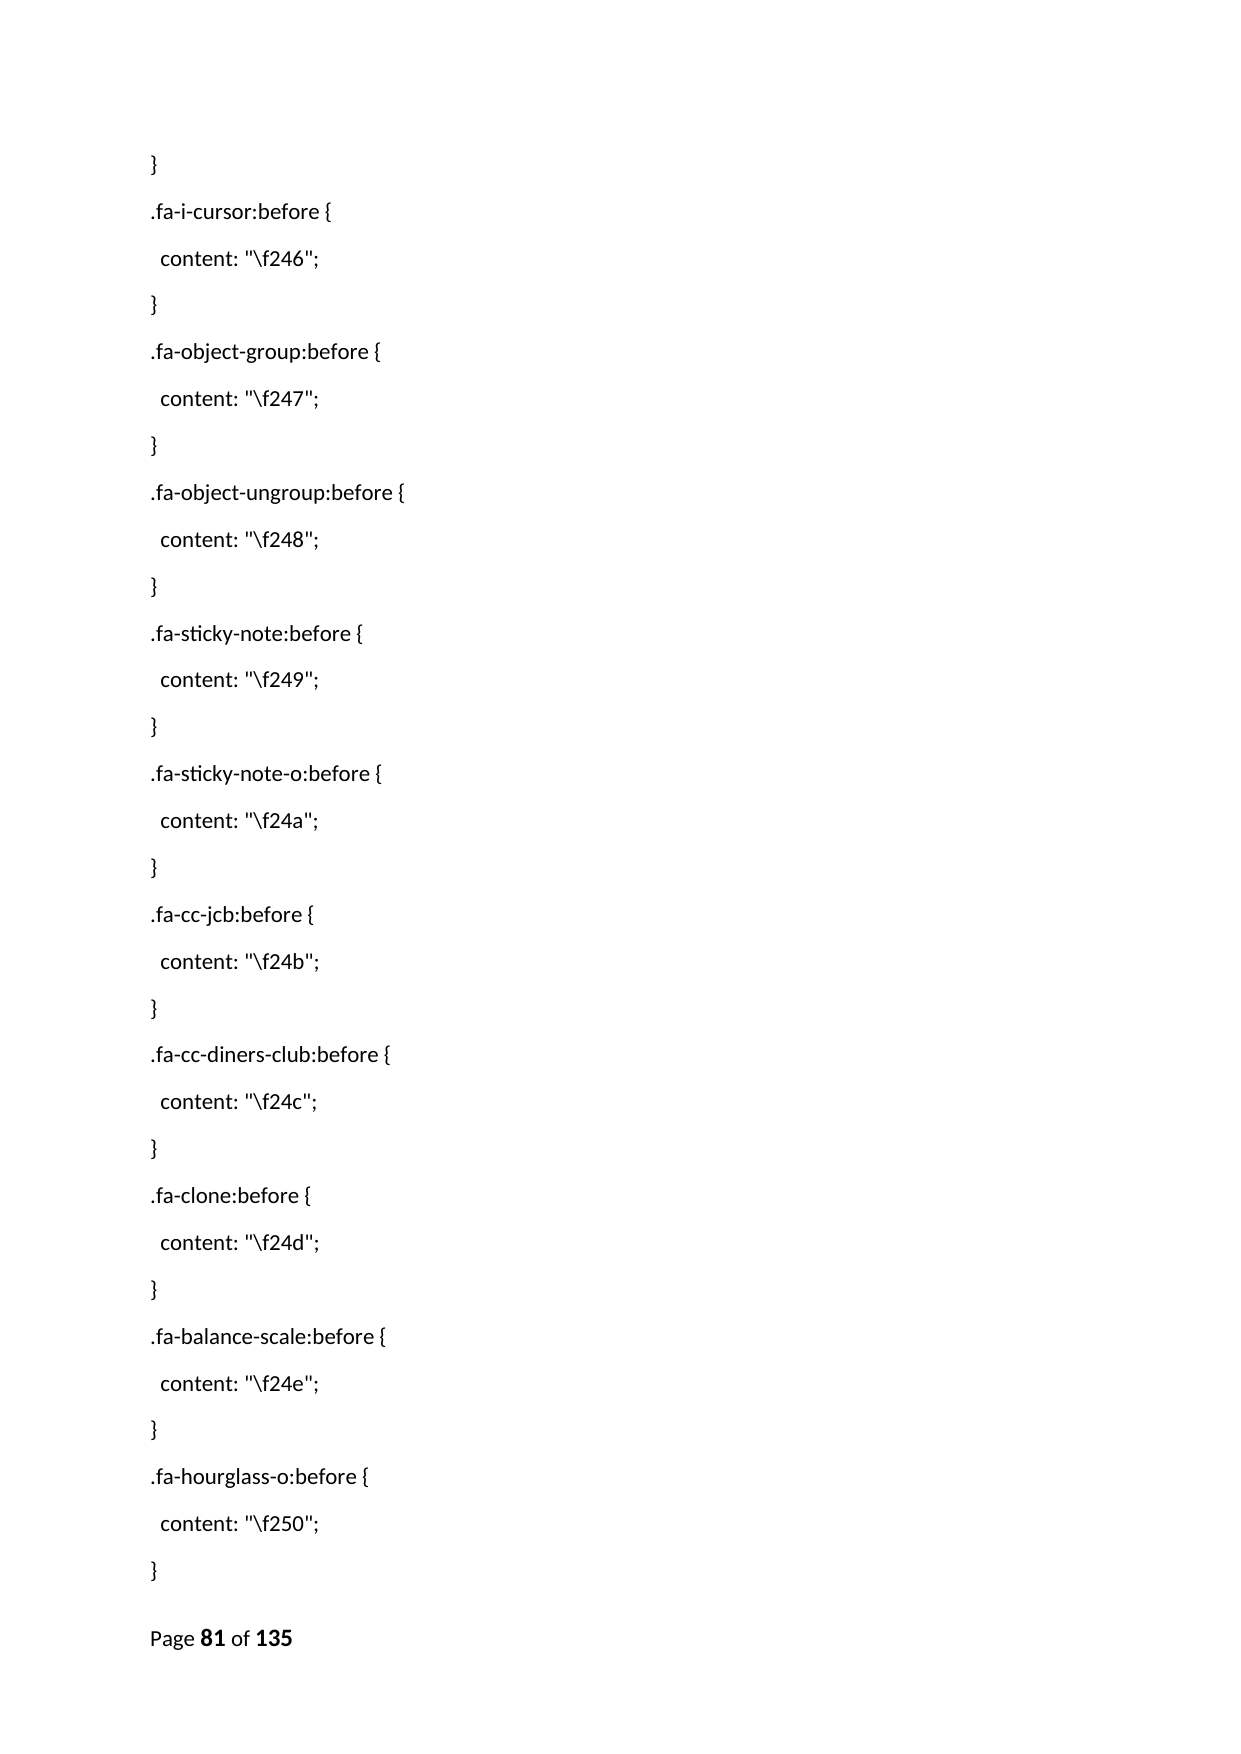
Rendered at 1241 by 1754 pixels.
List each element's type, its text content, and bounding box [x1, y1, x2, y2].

text .fa-hourglass-o:before { [150, 1462, 1090, 1491]
text .fa-cc-jcb:before { [150, 900, 1090, 928]
text content: "\f24a"; [150, 806, 1090, 834]
text content: "\f24b"; [150, 947, 1090, 975]
text } [150, 1416, 1090, 1444]
text .fa-sticky-note:before { [150, 619, 1090, 647]
text .fa-sticky-note-o:before { [150, 759, 1090, 787]
text } [150, 853, 1090, 881]
text .fa-i-cursor:before { [150, 197, 1090, 225]
text .fa-cc-diners-club:before { [150, 1041, 1090, 1069]
text content: "\f246"; [150, 244, 1090, 272]
text } [150, 1275, 1090, 1303]
text content: "\f24d"; [150, 1228, 1090, 1256]
text content: "\f24c"; [150, 1087, 1090, 1116]
text .fa-object-ungroup:before { [150, 478, 1090, 506]
text content: "\f248"; [150, 525, 1090, 553]
text } [150, 1556, 1090, 1584]
text content: "\f249"; [150, 666, 1090, 694]
text .fa-object-group:before { [150, 337, 1090, 366]
text } [150, 572, 1090, 600]
text } [150, 1134, 1090, 1162]
text } [150, 431, 1090, 459]
text } [150, 150, 1090, 178]
text } [150, 291, 1090, 319]
text } [150, 994, 1090, 1022]
text .fa-balance-scale:before { [150, 1322, 1090, 1350]
text content: "\f250"; [150, 1509, 1090, 1537]
text .fa-clone:before { [150, 1181, 1090, 1209]
text content: "\f24e"; [150, 1369, 1090, 1397]
text } [150, 712, 1090, 741]
text content: "\f247"; [150, 384, 1090, 412]
